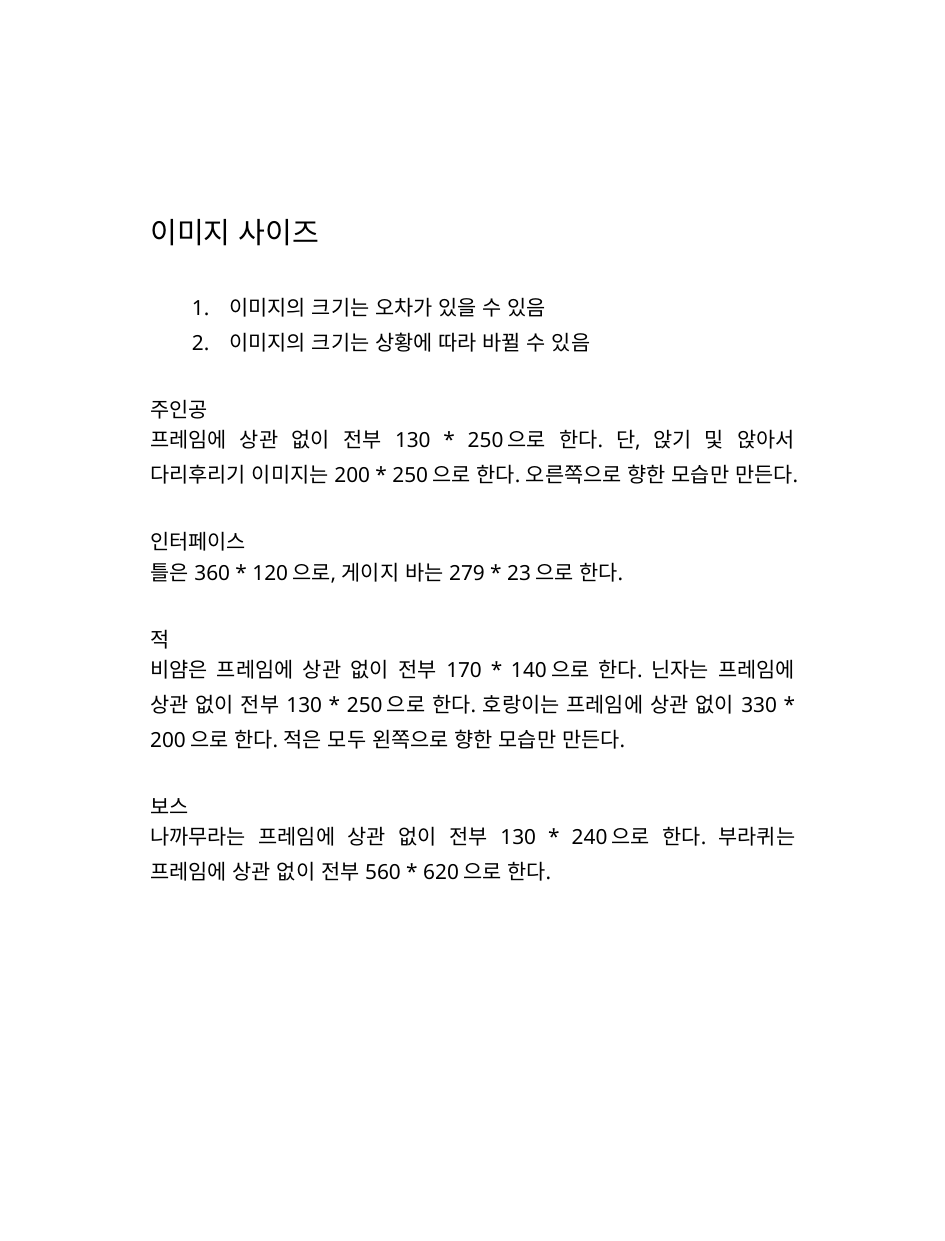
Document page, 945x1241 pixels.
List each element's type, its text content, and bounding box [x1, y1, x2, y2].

text 나까무라는 프레임에 상관 없이 전부 130 * 240으로 한다. 부라퀴는 프레임에 상관 없이 전부 560 * 620으로 한다. [150, 821, 795, 886]
text 프레임에 상관 없이 전부 130 * 250으로 한다. 단, 앉기 및 앉아서 다리후리기 이미지는 200 * 250으로 한다. 오른쪽으로 향한 모습만 만든다. [150, 423, 795, 488]
list 이미지의 크기는 상황에 따라 바뀔 수 있음 [192, 326, 795, 356]
subtitle 인터페이스 [150, 526, 795, 556]
text 틀은 360 * 120으로, 게이지 바는 279 * 23으로 한다. [150, 556, 795, 586]
subtitle 주인공 [150, 393, 795, 423]
subtitle 보스 [150, 790, 795, 821]
subtitle 적 [150, 623, 795, 653]
text 비얌은 프레임에 상관 없이 전부 170 * 140으로 한다. 닌자는 프레임에 상관 없이 전부 130 * 250으로 한다. 호랑이는 프레임에 상관 없이 330 * 200으로 한다. 적은 모두 왼쪽으로 향한 모습만 만든다. [150, 653, 795, 753]
subtitle 이미지 사이즈 [150, 210, 795, 252]
list 이미지의 크기는 오차가 있을 수 있음 [192, 291, 795, 321]
